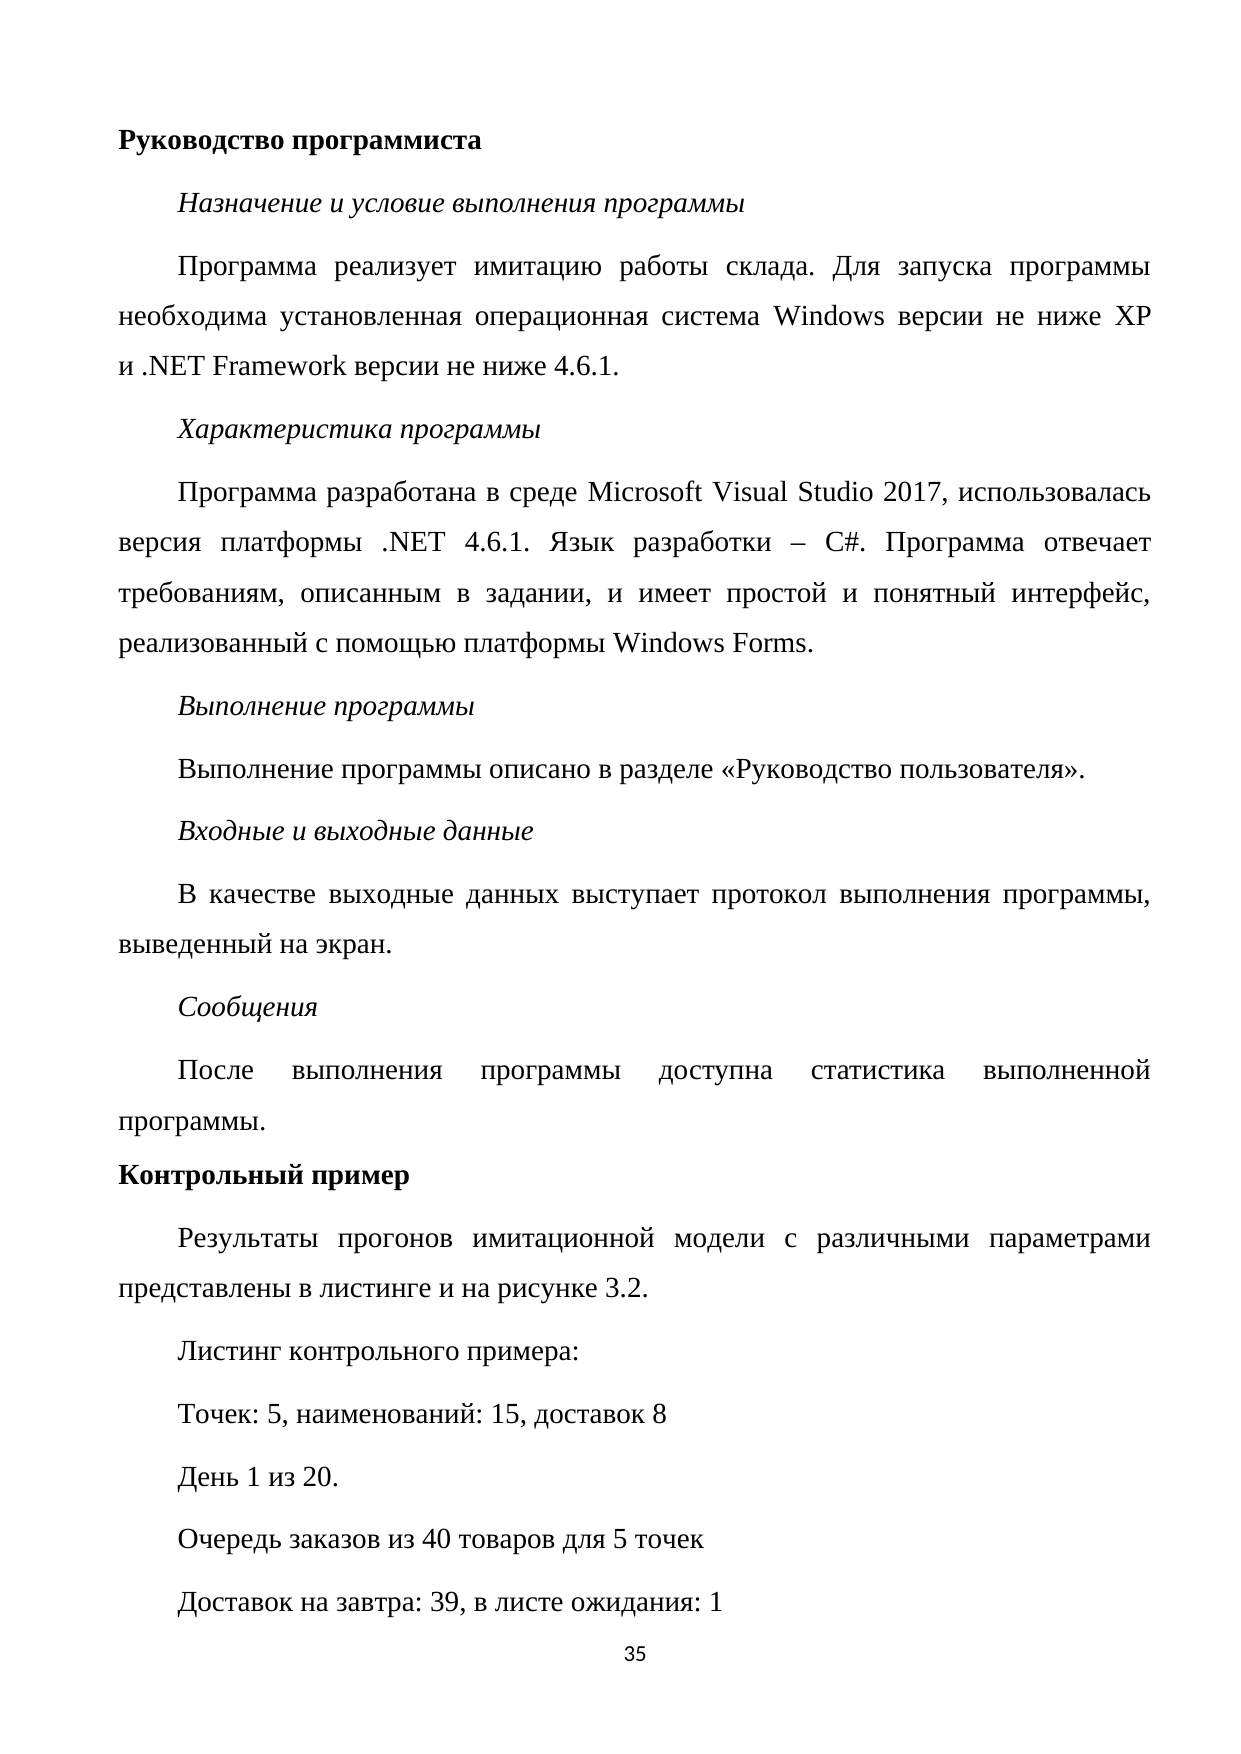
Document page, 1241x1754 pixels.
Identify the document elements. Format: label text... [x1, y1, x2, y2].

text Программа разработана в среде Microsoft Visual Studio 2017, использовалась версия платформы .NET 4.6.1. Язык разработки – C#. Программа отвечает требованиям, описанным в задании, и имеет простой и понятный интерфейс, реализованный с помощью платформы Windows Forms. [118, 474, 1152, 659]
text Программа реализует имитацию работы склада. Для запуска программы необходима установленная операционная система Windows версии не ниже XP и .NET Framework версии не ниже 4.6.1. [118, 248, 1152, 382]
text Входные и выходные данные [118, 813, 1152, 847]
text День 1 из 20. [118, 1459, 1152, 1492]
text Контрольный пример [118, 1157, 1152, 1191]
text Очередь заказов из 40 товаров для 5 точек [118, 1521, 1152, 1555]
text Листинг контрольного примера: [118, 1333, 1152, 1367]
text Точек: 5, наименований: 15, доставок 8 [118, 1396, 1152, 1429]
text Выполнение программы описано в разделе «Руководство пользователя». [118, 751, 1152, 784]
text Доставок на завтра: 39, в листе ожидания: 1 [118, 1584, 1152, 1618]
text Характеристика программы [118, 411, 1152, 445]
text После выполнения программы доступна статистика выполненной программы. [118, 1052, 1152, 1136]
text Руководство программиста [118, 122, 1152, 156]
text Назначение и условие выполнения программы [118, 185, 1152, 219]
text Выполнение программы [118, 688, 1152, 721]
text Сообщения [118, 989, 1152, 1023]
text Результаты прогонов имитационной модели с различными параметрами представлены в листинге и на рисунке 3.2. [118, 1220, 1152, 1304]
text В качестве выходные данных выступает протокол выполнения программы, выведенный на экран. [118, 876, 1152, 960]
